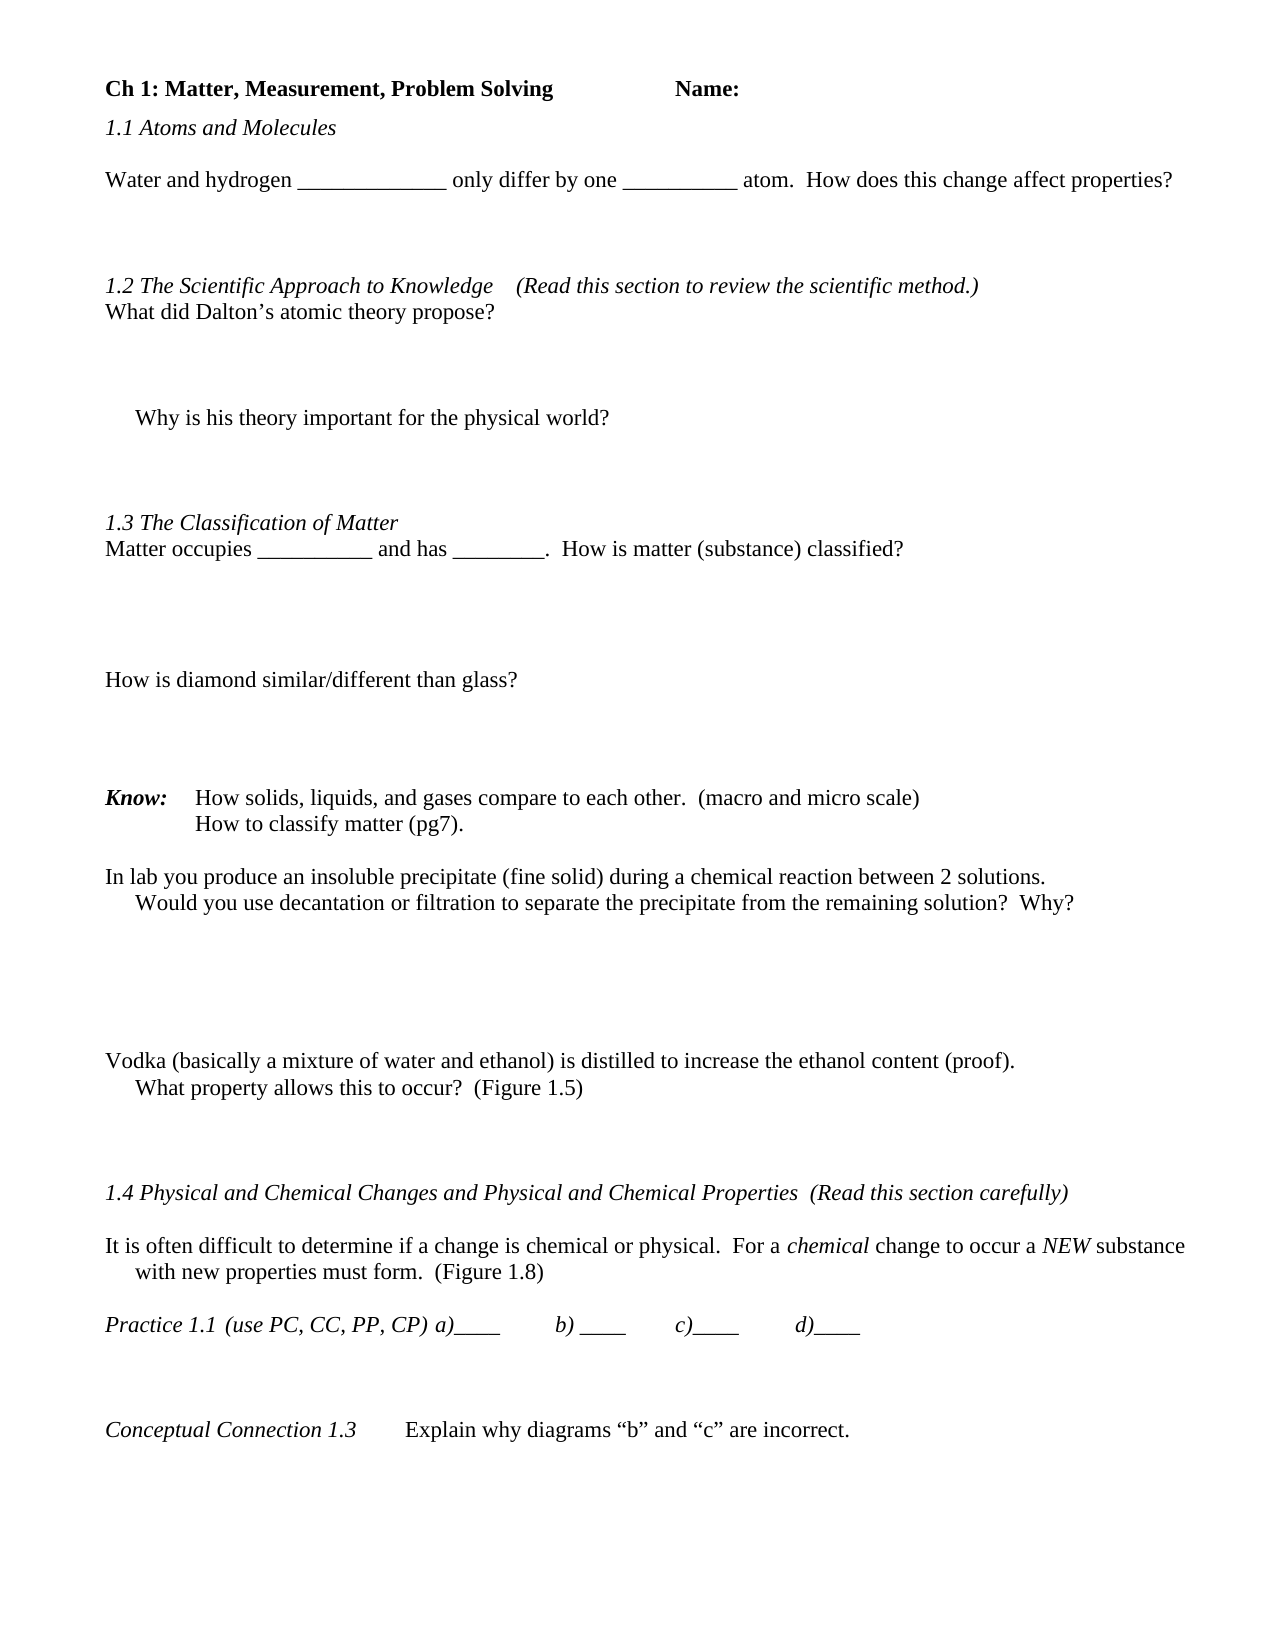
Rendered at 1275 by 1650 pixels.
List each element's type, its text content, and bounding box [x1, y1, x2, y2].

text Practice 1.1 (use PC, CC, PP, CP) a)____ b) ____ c)____ d)____ [105, 1311, 1200, 1337]
text It is often difficult to determine if a change is chemical or physical. For a chemical change to occur a NEW substance with new properties must form. (Figure 1.8) [105, 1232, 1200, 1284]
text Matter occupies __________ and has ________. How is matter (substance) classified? [105, 536, 1200, 562]
text 1.4 Physical and Chemical Changes and Physical and Chemical Properties (Read this section carefully) [105, 1179, 1200, 1206]
text Why is his theory important for the physical world? [105, 404, 1200, 430]
text 1.2 The Scientific Approach to Knowledge (Read this section to review the scientific method.) [105, 272, 1200, 298]
text Conceptual Connection 1.3 Explain why diagrams “b” and “c” are incorrect. [105, 1416, 1200, 1443]
text Know: How solids, liquids, and gases compare to each other. (macro and micro scale) [105, 784, 1200, 810]
text What did Dalton’s atomic theory propose? [105, 298, 1200, 325]
text 1.1 Atoms and Molecules [105, 114, 1200, 140]
text Water and hydrogen _____________ only differ by one __________ atom. How does this change affect properties? [105, 167, 1200, 193]
text Ch 1: Matter, Measurement, Problem Solving Name: [105, 75, 1200, 101]
text 1.3 The Classification of Matter [105, 509, 1200, 536]
text Vodka (basically a mixture of water and ethanol) is distilled to increase the ethanol content (proof). [105, 1047, 1200, 1074]
text How is diamond similar/different than glass? [105, 666, 1200, 692]
text How to classify matter (pg7). [105, 810, 1200, 837]
text Would you use decantation or filtration to separate the precipitate from the remaining solution? Why? [105, 889, 1200, 916]
text What property allows this to occur? (Figure 1.5) [105, 1074, 1200, 1100]
text In lab you produce an insoluble precipitate (fine solid) during a chemical reaction between 2 solutions. [105, 863, 1200, 889]
